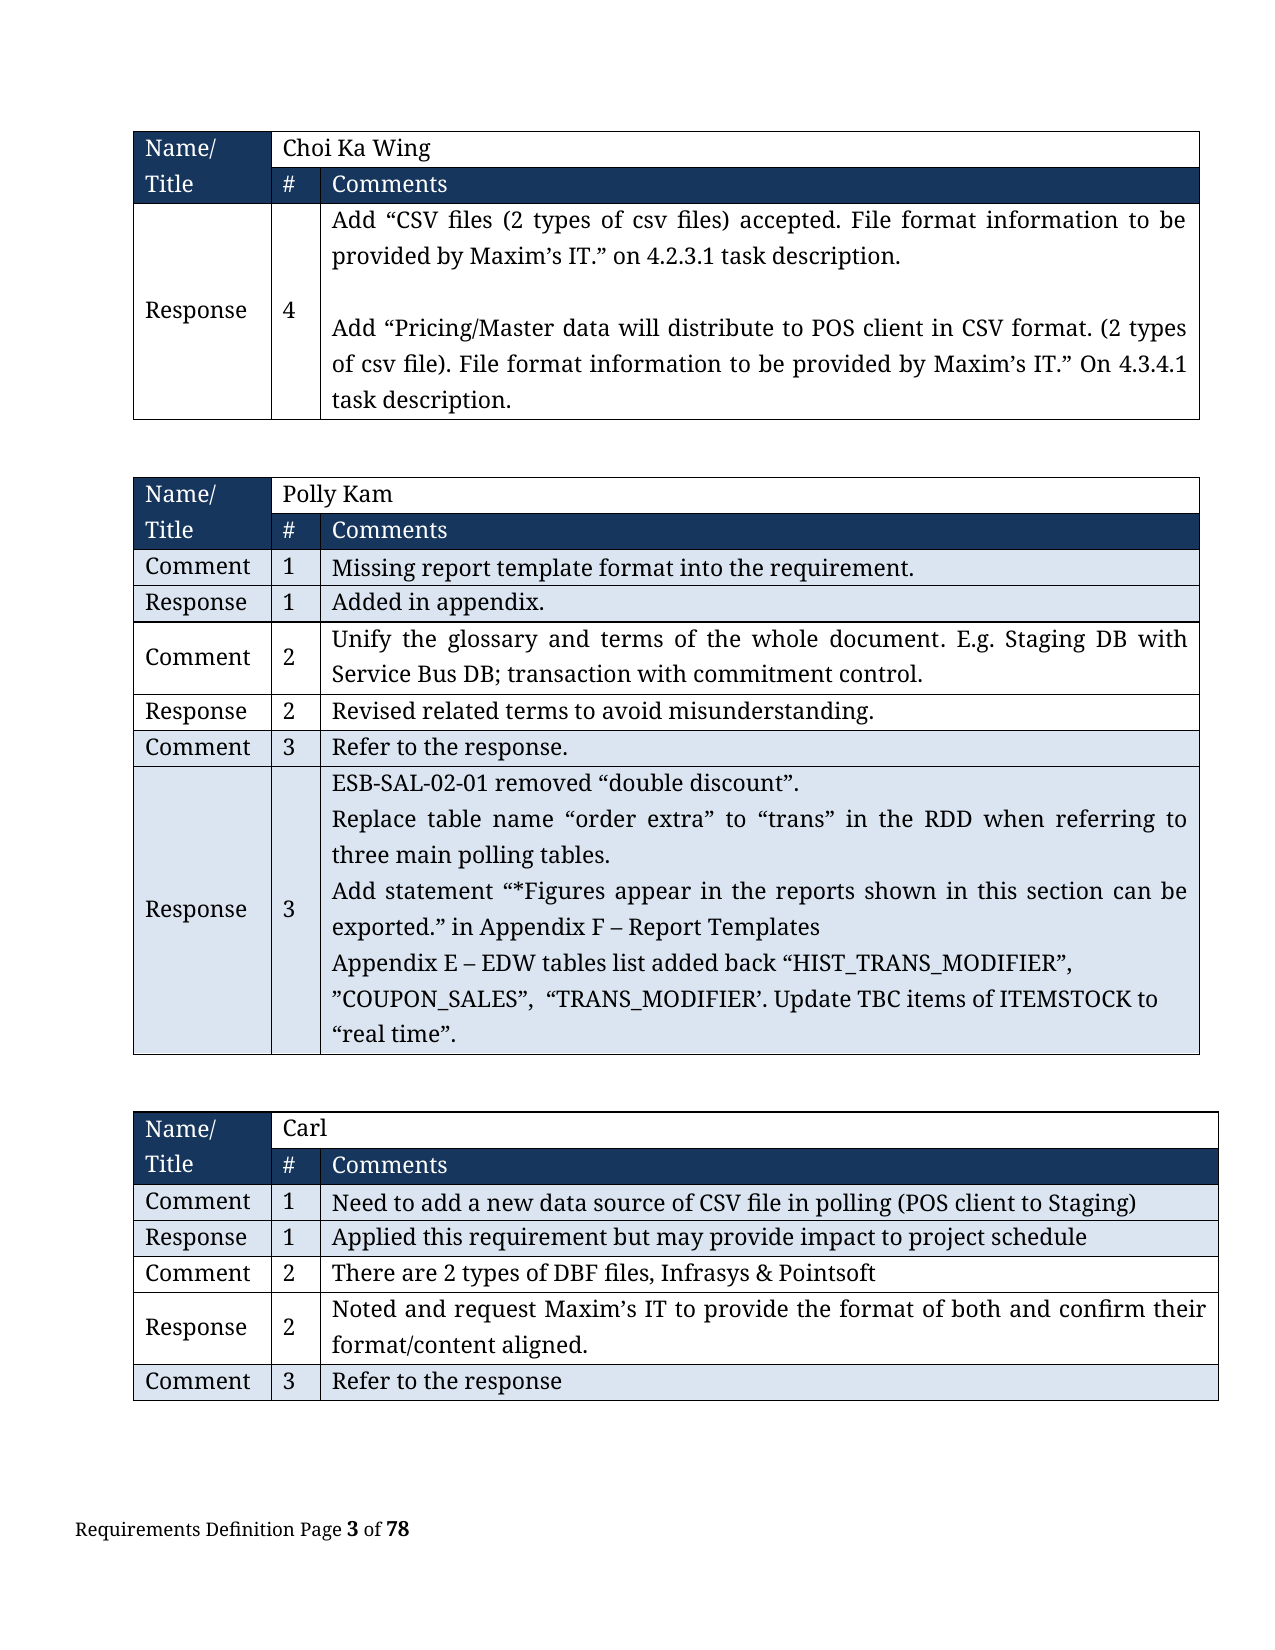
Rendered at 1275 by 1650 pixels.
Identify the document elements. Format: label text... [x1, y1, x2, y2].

table_cell 2 [272, 623, 320, 693]
table_cell 1 [272, 1221, 320, 1256]
table_cell Response [134, 767, 271, 1053]
table_cell # [272, 514, 320, 549]
table_cell 2 [272, 1293, 320, 1364]
table_cell There are 2 types of DBF files, Infrasys & Pointsoft [321, 1257, 1218, 1292]
table_header Choi Ka Wing [272, 132, 1199, 167]
table_cell Comments [321, 514, 1199, 549]
table_cell Add “CSV files (2 types of csv files) accepted. File format information to be provided by Maxim’s IT.” on 4.2.3.1 task description. Add “Pricing/Master data will distribute to POS client in CSV format. (2 types of csv file). File format information to be provided by Maxim’s IT.” On 4.3.4.1 task description. [321, 204, 1199, 419]
table_cell Missing report template format into the requirement. [321, 550, 1199, 585]
table_cell 1 [272, 1185, 320, 1220]
table_cell Unify the glossary and terms of the whole document. E.g. Staging DB with Service Bus DB; transaction with commitment control. [321, 623, 1199, 693]
table_cell 4 [272, 204, 320, 419]
table_cell Response [134, 695, 271, 730]
table_cell 3 [272, 767, 320, 1053]
table_cell Response [134, 1221, 271, 1256]
table_cell Comments [321, 168, 1199, 203]
table_cell Need to add a new data source of CSV file in polling (POS client to Staging) [321, 1185, 1218, 1220]
table_cell 2 [272, 1257, 320, 1292]
table_cell 1 [272, 586, 320, 621]
table_cell # [272, 168, 320, 203]
table_cell Comment [134, 550, 271, 585]
table_cell Comment [134, 1257, 271, 1292]
table_cell 1 [272, 550, 320, 585]
table_cell Comment [134, 731, 271, 766]
table_cell Refer to the response [321, 1365, 1218, 1400]
table_header Carl [272, 1113, 1218, 1147]
table_cell Response [134, 586, 271, 621]
table_header Polly Kam [272, 478, 1199, 513]
table_cell Revised related terms to avoid misunderstanding. [321, 695, 1199, 730]
table_cell Response [134, 204, 271, 419]
table_cell Comment [134, 1365, 271, 1400]
table_header Name/Title [134, 478, 271, 549]
table_cell Comment [134, 1185, 271, 1220]
table_cell Response [134, 1293, 271, 1364]
table_cell Comments [321, 1149, 1218, 1184]
table_cell # [272, 1149, 320, 1184]
table_cell Added in appendix. [321, 586, 1199, 621]
table_header Name/Title [134, 132, 271, 203]
table_cell Noted and request Maxim’s IT to provide the format of both and confirm their format/content aligned. [321, 1293, 1218, 1364]
table_cell Applied this requirement but may provide impact to project schedule [321, 1221, 1218, 1256]
table_cell 3 [272, 731, 320, 766]
table_cell ESB-SAL-02-01 removed “double discount”. Replace table name “order extra” to “trans” in the RDD when referring to three main polling tables. Add statement “*Figures appear in the reports shown in this section can be exported.” in Appendix F – Report Templates Appendix E – EDW tables list added back “HIST_TRANS_MODIFIER”, ”COUPON_SALES”, “TRANS_MODIFIER’. Update TBC items of ITEMSTOCK to “real time”. [321, 767, 1199, 1053]
table_header Name/Title [134, 1113, 271, 1184]
table_cell Comment [134, 623, 271, 693]
table_cell 2 [272, 695, 320, 730]
table_cell Refer to the response. [321, 731, 1199, 766]
table_cell 3 [272, 1365, 320, 1400]
